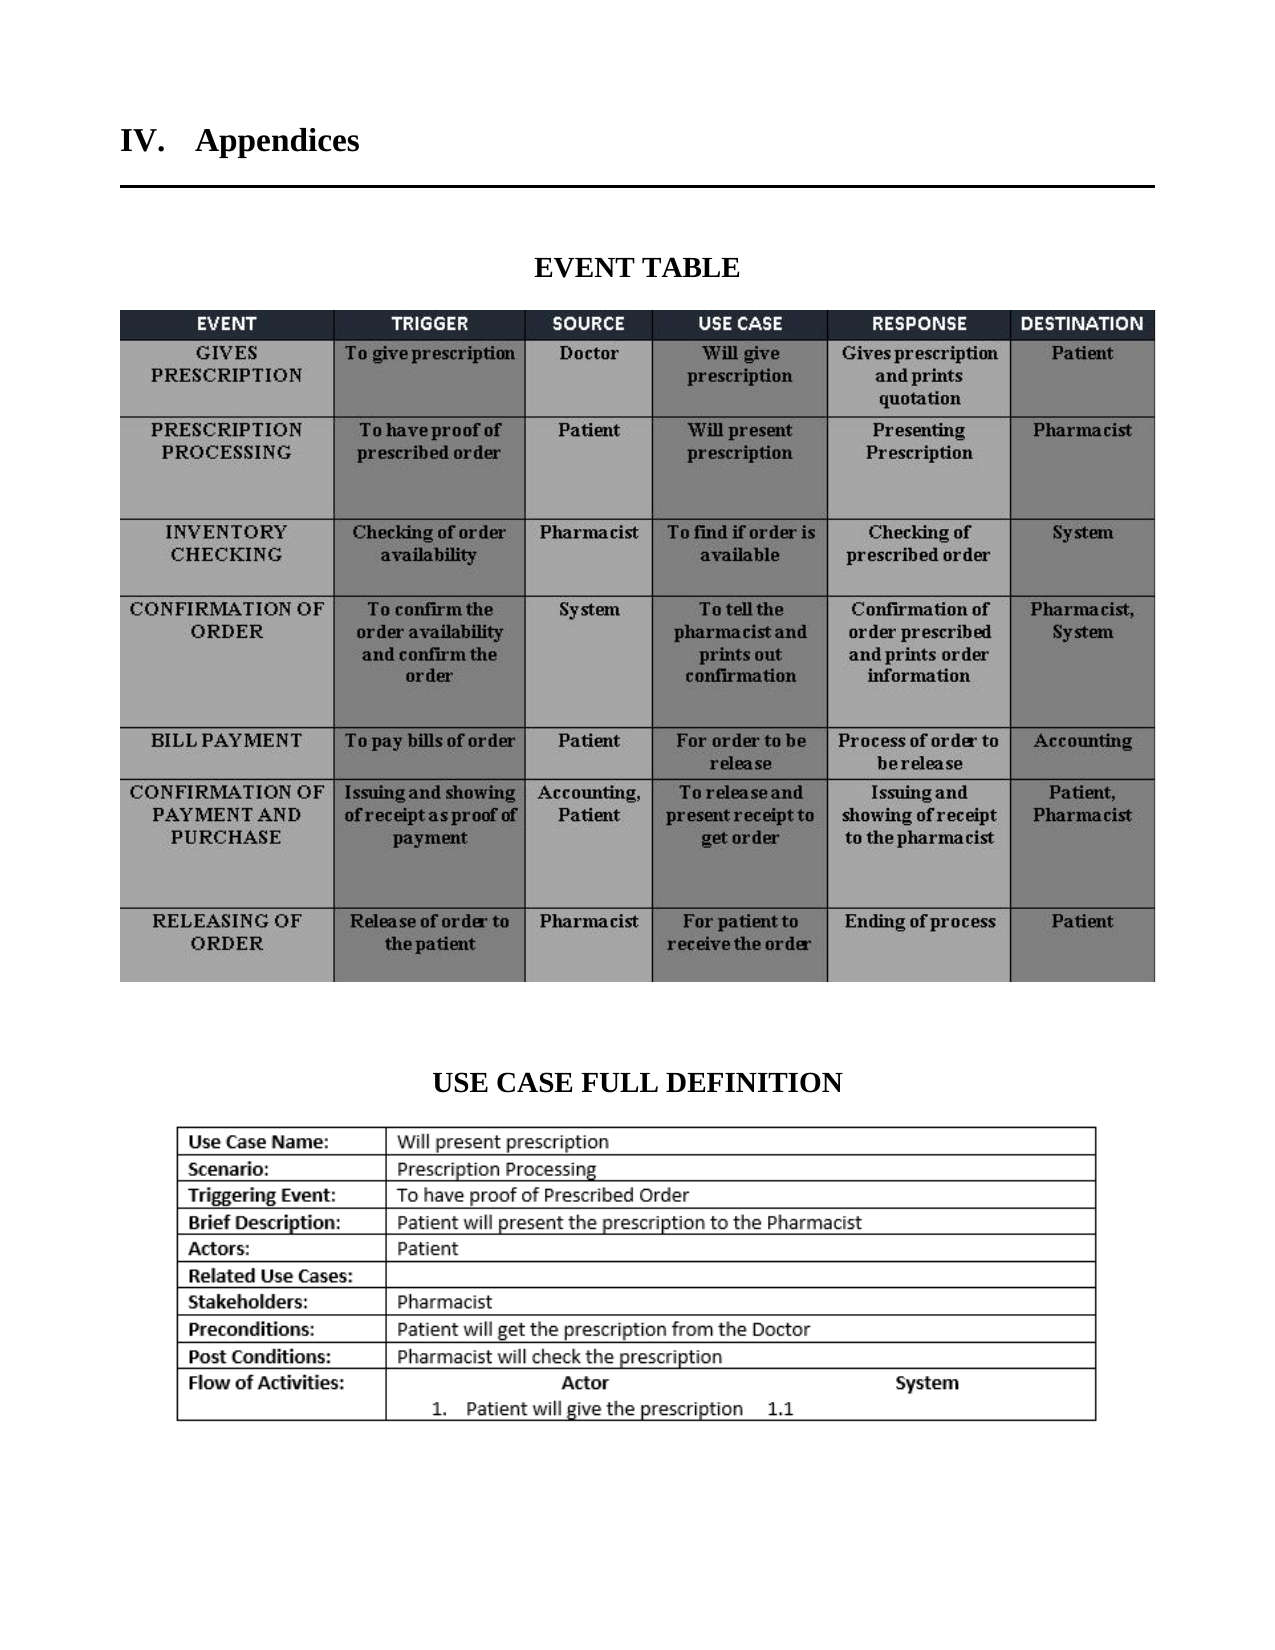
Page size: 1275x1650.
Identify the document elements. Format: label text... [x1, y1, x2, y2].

text EVENT TABLE [120, 251, 1155, 284]
list Appendices [120, 120, 1155, 158]
text USE CASE FULL DEFINITION [120, 1066, 1155, 1099]
picture [174, 1125, 1101, 1427]
picture [120, 310, 1155, 982]
